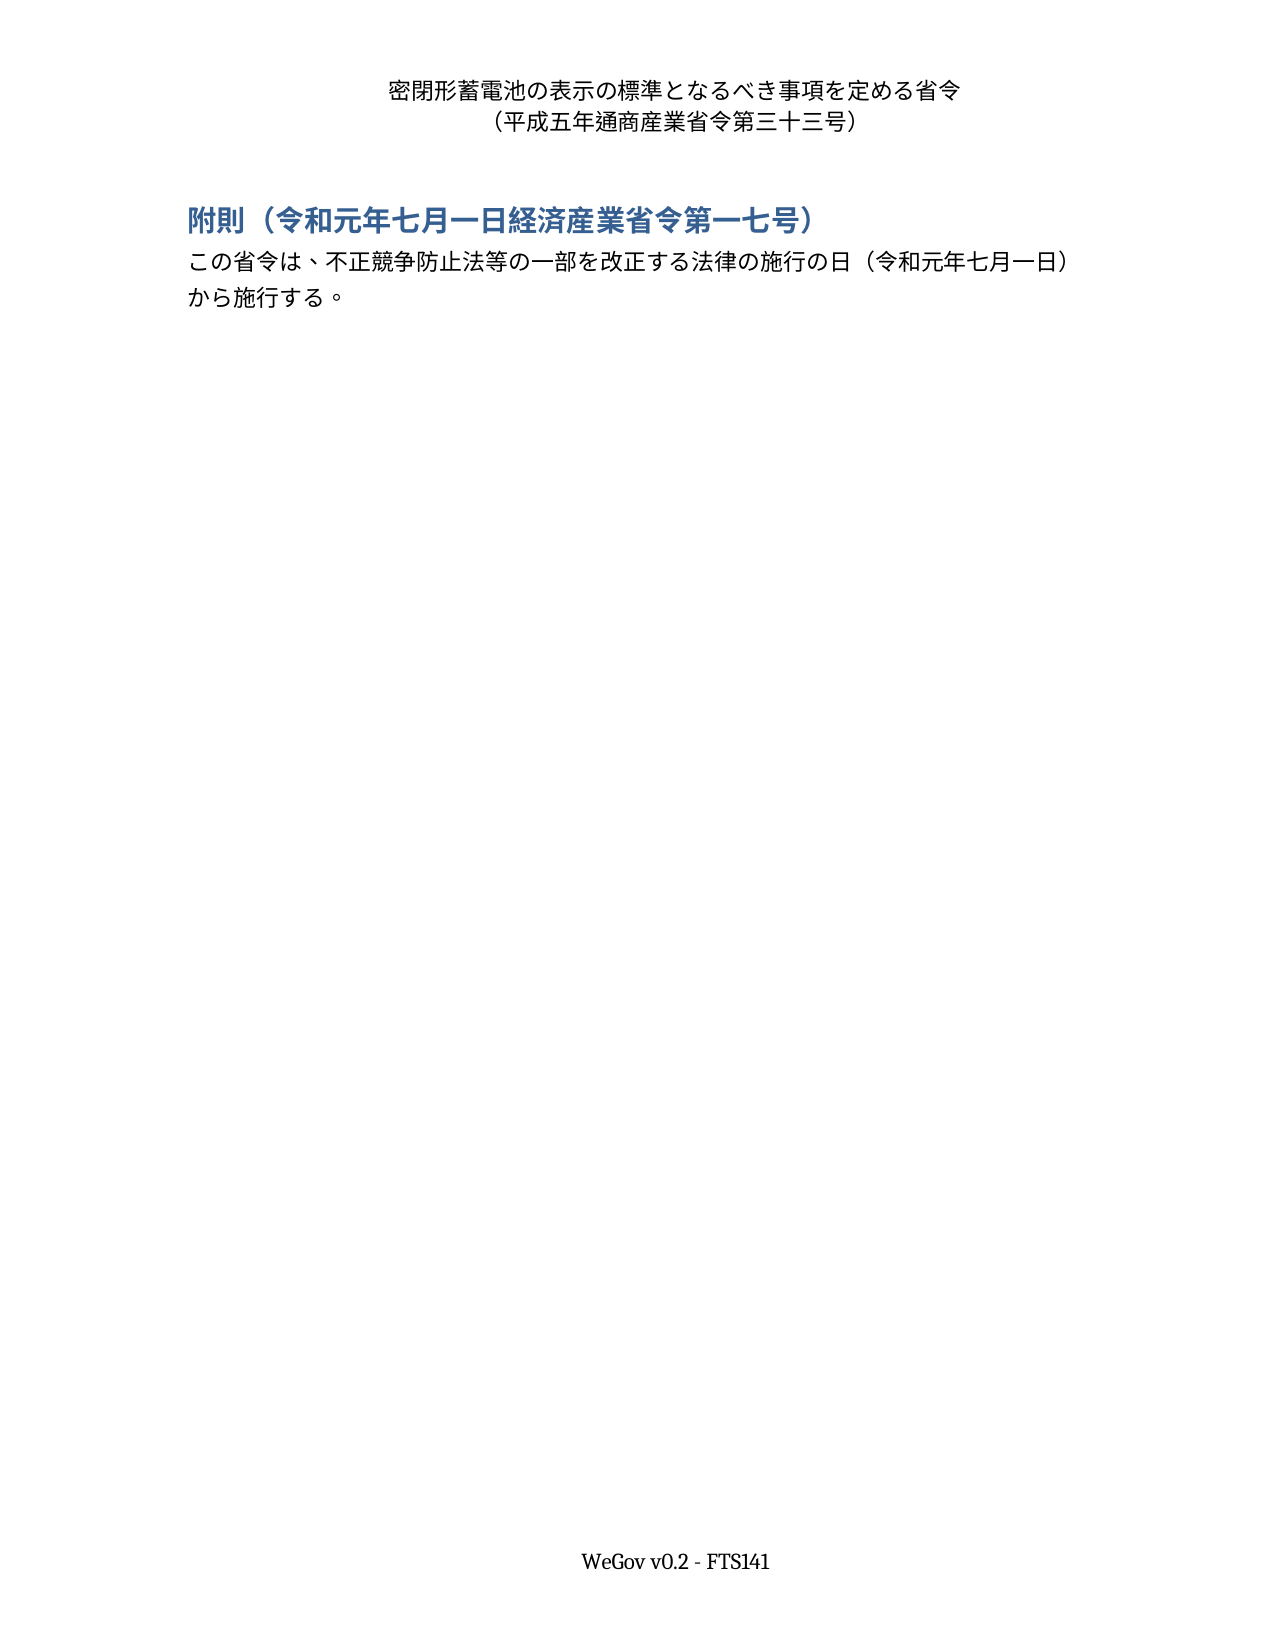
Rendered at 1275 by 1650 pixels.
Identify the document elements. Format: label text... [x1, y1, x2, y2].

text この省令は、不正競争防止法等の一部を改正する法律の施行の日（令和元年七月一日）から施行する。 [187, 246, 1087, 313]
subtitle 附則（令和元年七月一日経済産業省令第一七号） [187, 200, 1087, 240]
